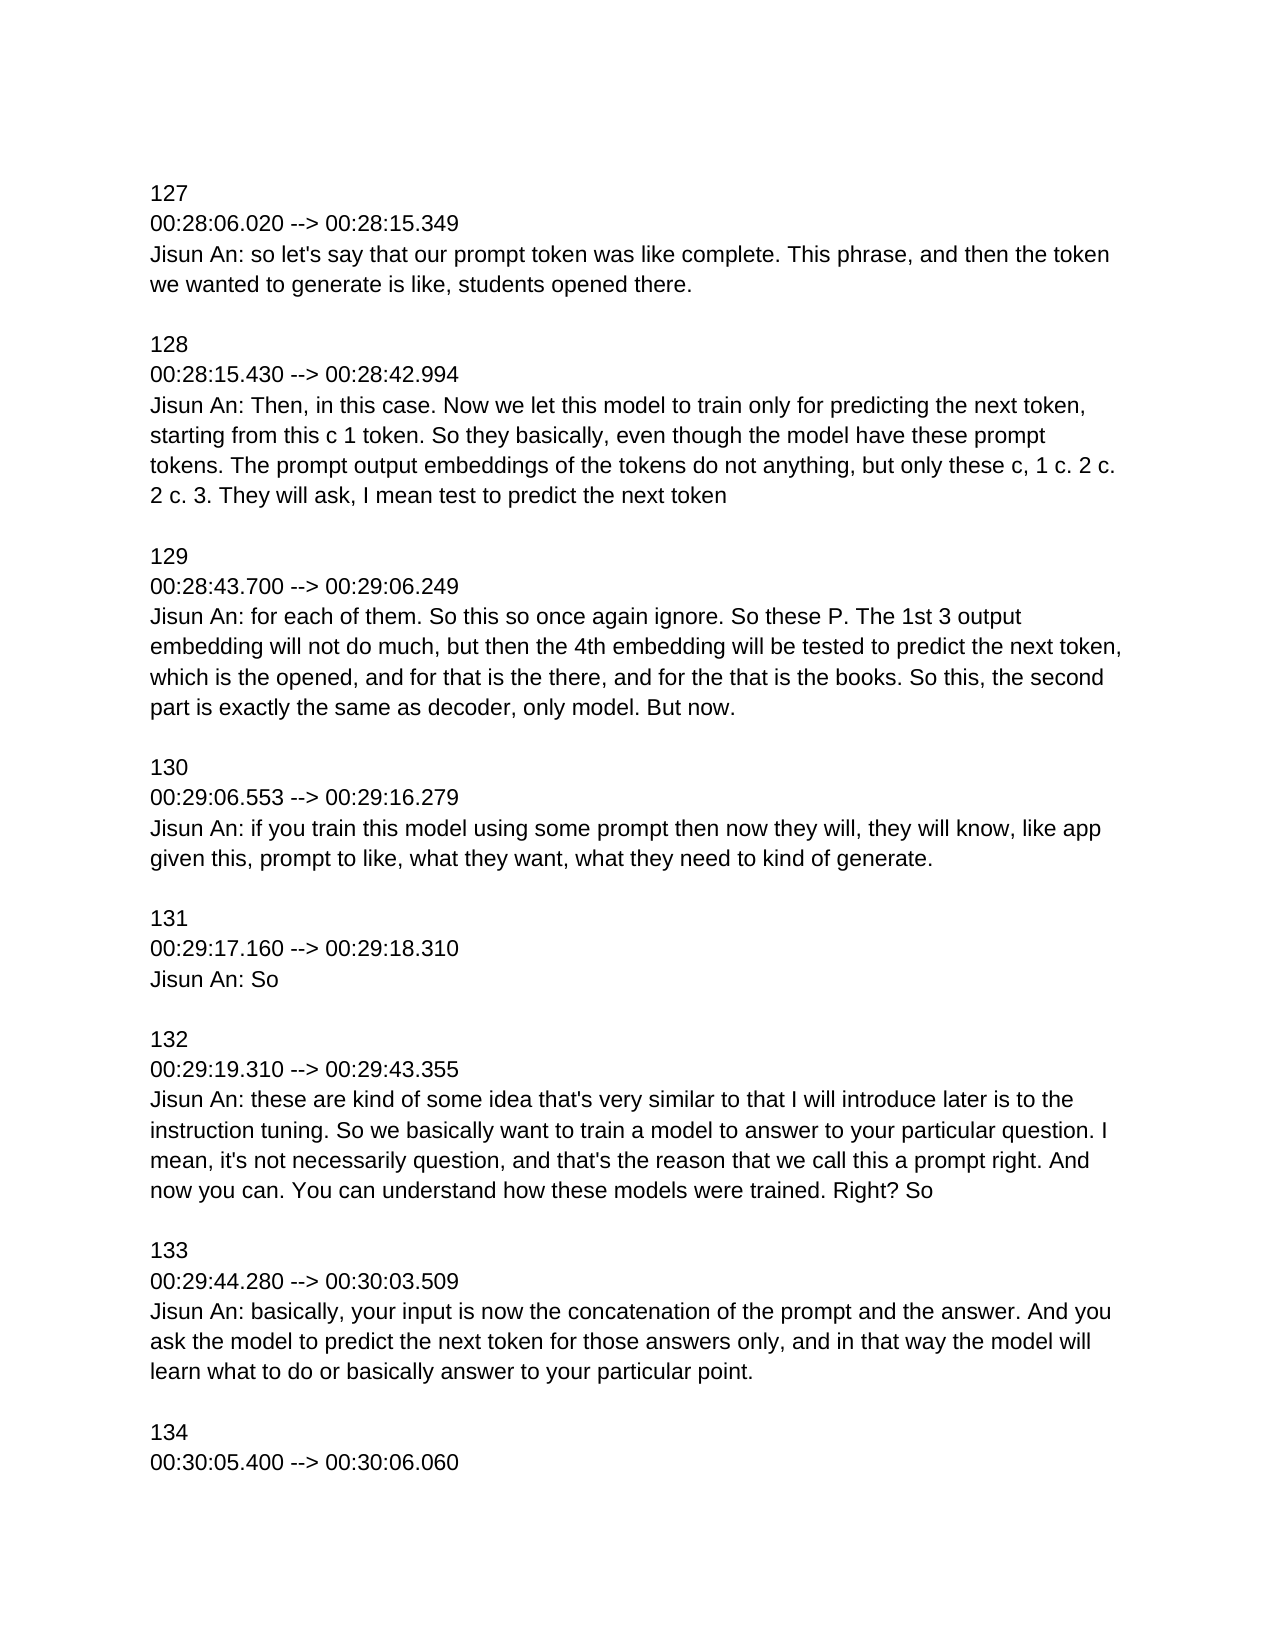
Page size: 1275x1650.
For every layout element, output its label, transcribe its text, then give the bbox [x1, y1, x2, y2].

text 134 [150, 1419, 1125, 1445]
text 00:29:06.553 --> 00:29:16.279 [150, 784, 1125, 811]
text 129 [150, 543, 1125, 569]
text 133 [150, 1237, 1125, 1264]
text Jisun An: if you train this model using some prompt then now they will, they will know, like app given this, prompt to like, what they want, what they need to kind of generate. [150, 814, 1125, 871]
text 00:30:05.400 --> 00:30:06.060 [150, 1449, 1125, 1475]
text Jisun An: basically, your input is now the concatenation of the prompt and the answer. And you ask the model to predict the next token for those answers only, and in that way the model will learn what to do or basically answer to your particular point. [150, 1298, 1125, 1385]
text Jisun An: these are kind of some idea that's very similar to that I will introduce later is to the instruction tuning. So we basically want to train a model to answer to your particular question. I mean, it's not necessarily question, and that's the reason that we call this a prompt right. And now you can. You can understand how these models were trained. Right? So [150, 1086, 1125, 1203]
text 128 [150, 331, 1125, 358]
text 132 [150, 1026, 1125, 1052]
text Jisun An: so let's say that our prompt token was like complete. This phrase, and then the token we wanted to generate is like, students opened there. [150, 241, 1125, 297]
text Jisun An: Then, in this case. Now we let this model to train only for predicting the next token, starting from this c 1 token. So they basically, even though the model have these prompt tokens. The prompt output embeddings of the tokens do not anything, but only these c, 1 c. 2 c. 2 c. 3. They will ask, I mean test to predict the next token [150, 392, 1125, 509]
text 130 [150, 754, 1125, 781]
text 131 [150, 905, 1125, 932]
text 00:28:43.700 --> 00:29:06.249 [150, 573, 1125, 599]
text Jisun An: So [150, 966, 1125, 992]
text 00:29:17.160 --> 00:29:18.310 [150, 935, 1125, 962]
text Jisun An: for each of them. So this so once again ignore. So these P. The 1st 3 output embedding will not do much, but then the 4th embedding will be tested to predict the next token, which is the opened, and for that is the there, and for the that is the books. So this, the second part is exactly the same as decoder, only model. But now. [150, 603, 1125, 720]
text 00:28:15.430 --> 00:28:42.994 [150, 361, 1125, 388]
text 127 [150, 180, 1125, 207]
text 00:28:06.020 --> 00:28:15.349 [150, 210, 1125, 237]
text 00:29:44.280 --> 00:30:03.509 [150, 1268, 1125, 1294]
text 00:29:19.310 --> 00:29:43.355 [150, 1056, 1125, 1083]
